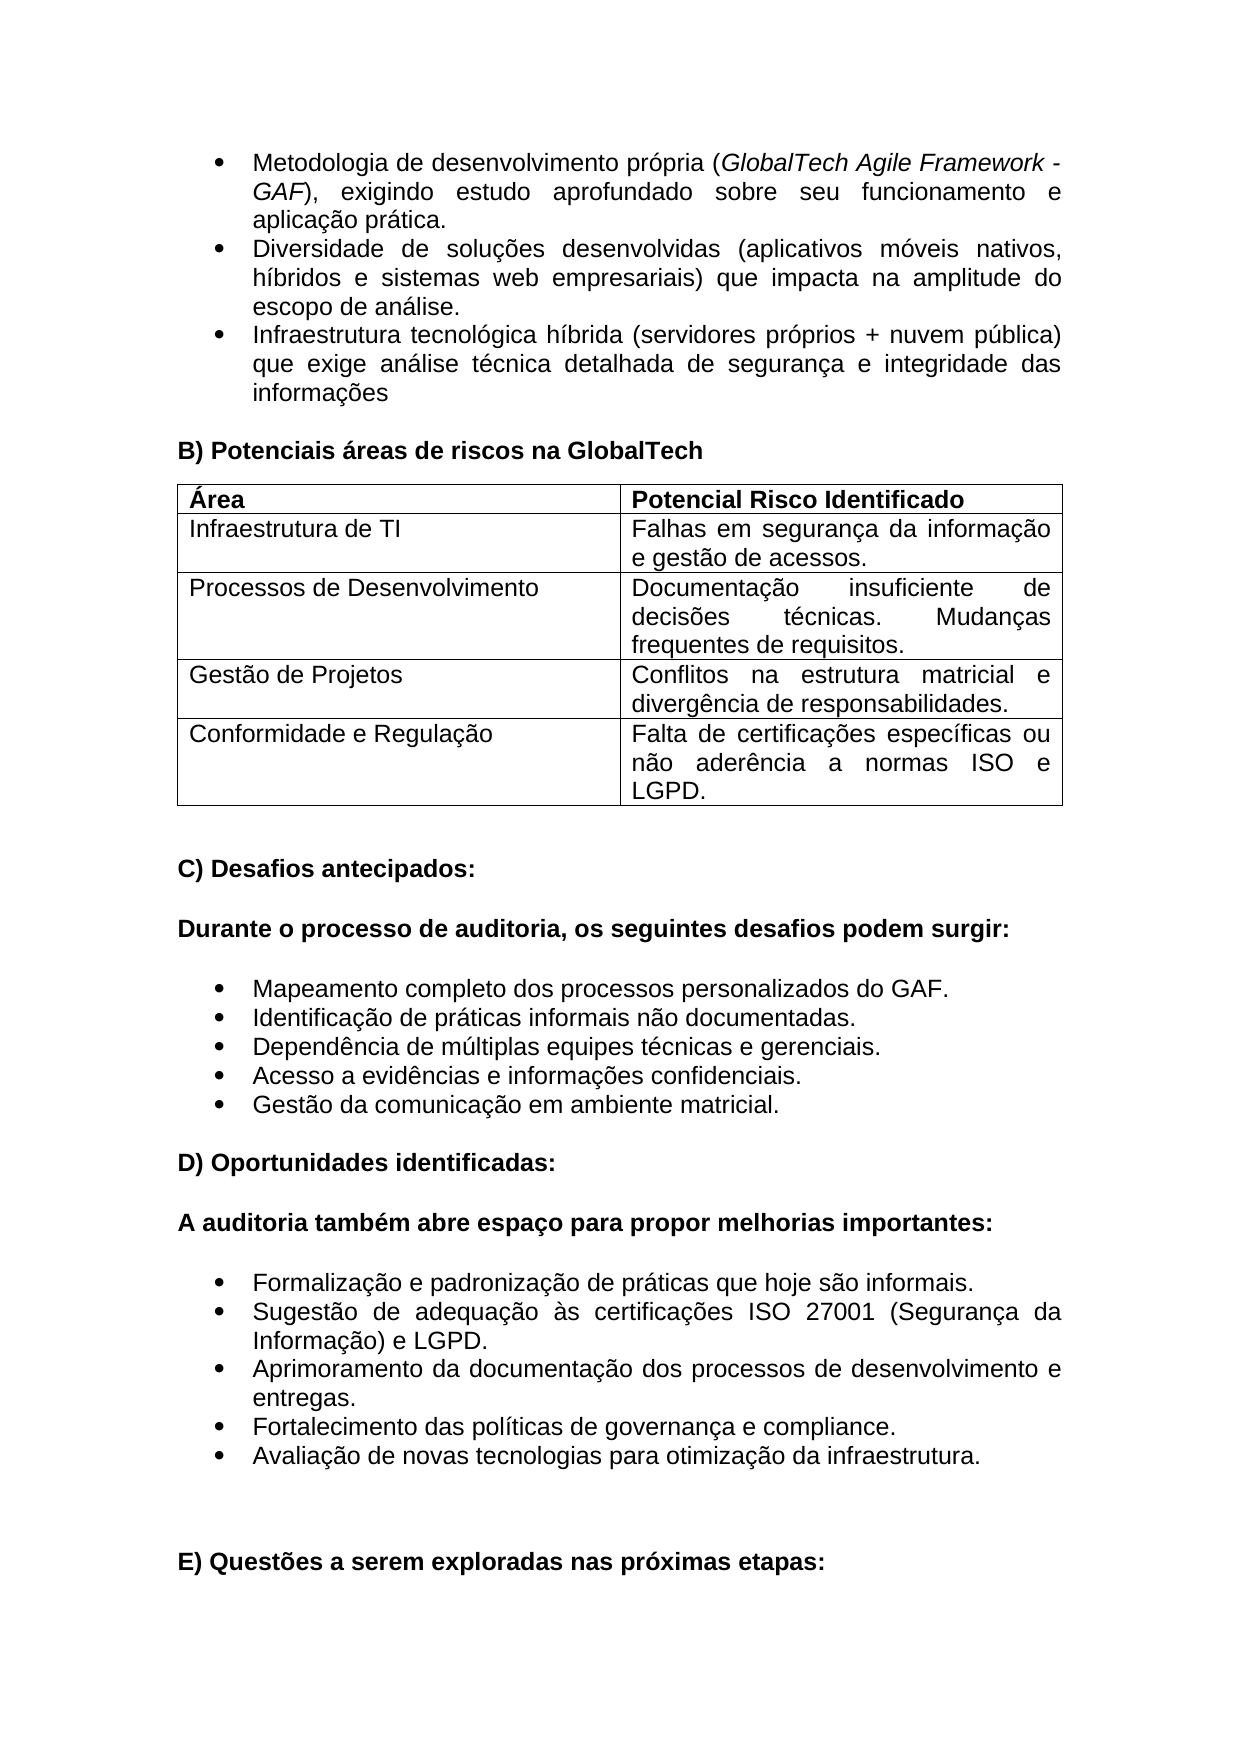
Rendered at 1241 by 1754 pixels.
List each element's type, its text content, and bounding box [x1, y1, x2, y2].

list Identificação de práticas informais não documentadas. [215, 1003, 1063, 1032]
list Acesso a evidências e informações confidenciais. [215, 1061, 1063, 1089]
table_cell Falhas em segurança da informação e gestão de acessos. [621, 514, 1062, 572]
table_header Área [178, 485, 620, 513]
text A auditoria também abre espaço para propor melhorias importantes: [177, 1208, 1063, 1237]
list Metodologia de desenvolvimento própria (GlobalTech Agile Framework - GAF), exigindo estudo aprofundado sobre seu funcionamento e aplicação prática. [215, 148, 1063, 234]
list Mapeamento completo dos processos personalizados do GAF. [215, 974, 1063, 1003]
list Formalização e padronização de práticas que hoje são informais. [215, 1268, 1063, 1297]
text B) Potenciais áreas de riscos na GlobalTech [177, 436, 1063, 464]
table_cell Infraestrutura de TI [178, 514, 620, 572]
table_cell Processos de Desenvolvimento [178, 573, 620, 659]
table_cell Documentação insuficiente de decisões técnicas. Mudanças frequentes de requisitos. [621, 573, 1062, 659]
list Fortalecimento das políticas de governança e compliance. [215, 1412, 1063, 1441]
text Durante o processo de auditoria, os seguintes desafios podem surgir: [177, 914, 1063, 943]
list Infraestrutura tecnológica híbrida (servidores próprios + nuvem pública) que exige análise técnica detalhada de segurança e integridade das informações [215, 320, 1063, 407]
list Dependência de múltiplas equipes técnicas e gerenciais. [215, 1032, 1063, 1061]
text C) Desafios antecipados: [177, 854, 1063, 882]
list Avaliação de novas tecnologias para otimização da infraestrutura. [215, 1441, 1063, 1470]
table_cell Conformidade e Regulação [178, 719, 620, 805]
table_cell Falta de certificações específicas ou não aderência a normas ISO e LGPD. [621, 719, 1062, 805]
table_cell Gestão de Projetos [178, 660, 620, 718]
list Aprimoramento da documentação dos processos de desenvolvimento e entregas. [215, 1354, 1063, 1412]
table_cell Conflitos na estrutura matricial e divergência de responsabilidades. [621, 660, 1062, 718]
list Sugestão de adequação às certificações ISO 27001 (Segurança da Informação) e LGPD. [215, 1297, 1063, 1354]
list Diversidade de soluções desenvolvidas (aplicativos móveis nativos, híbridos e sistemas web empresariais) que impacta na amplitude do escopo de análise. [215, 234, 1063, 320]
text D) Oportunidades identificadas: [177, 1148, 1063, 1176]
table_header Potencial Risco Identificado [621, 485, 1062, 513]
text E) Questões a serem exploradas nas próximas etapas: [177, 1547, 1063, 1575]
list Gestão da comunicação em ambiente matricial. [215, 1089, 1063, 1118]
